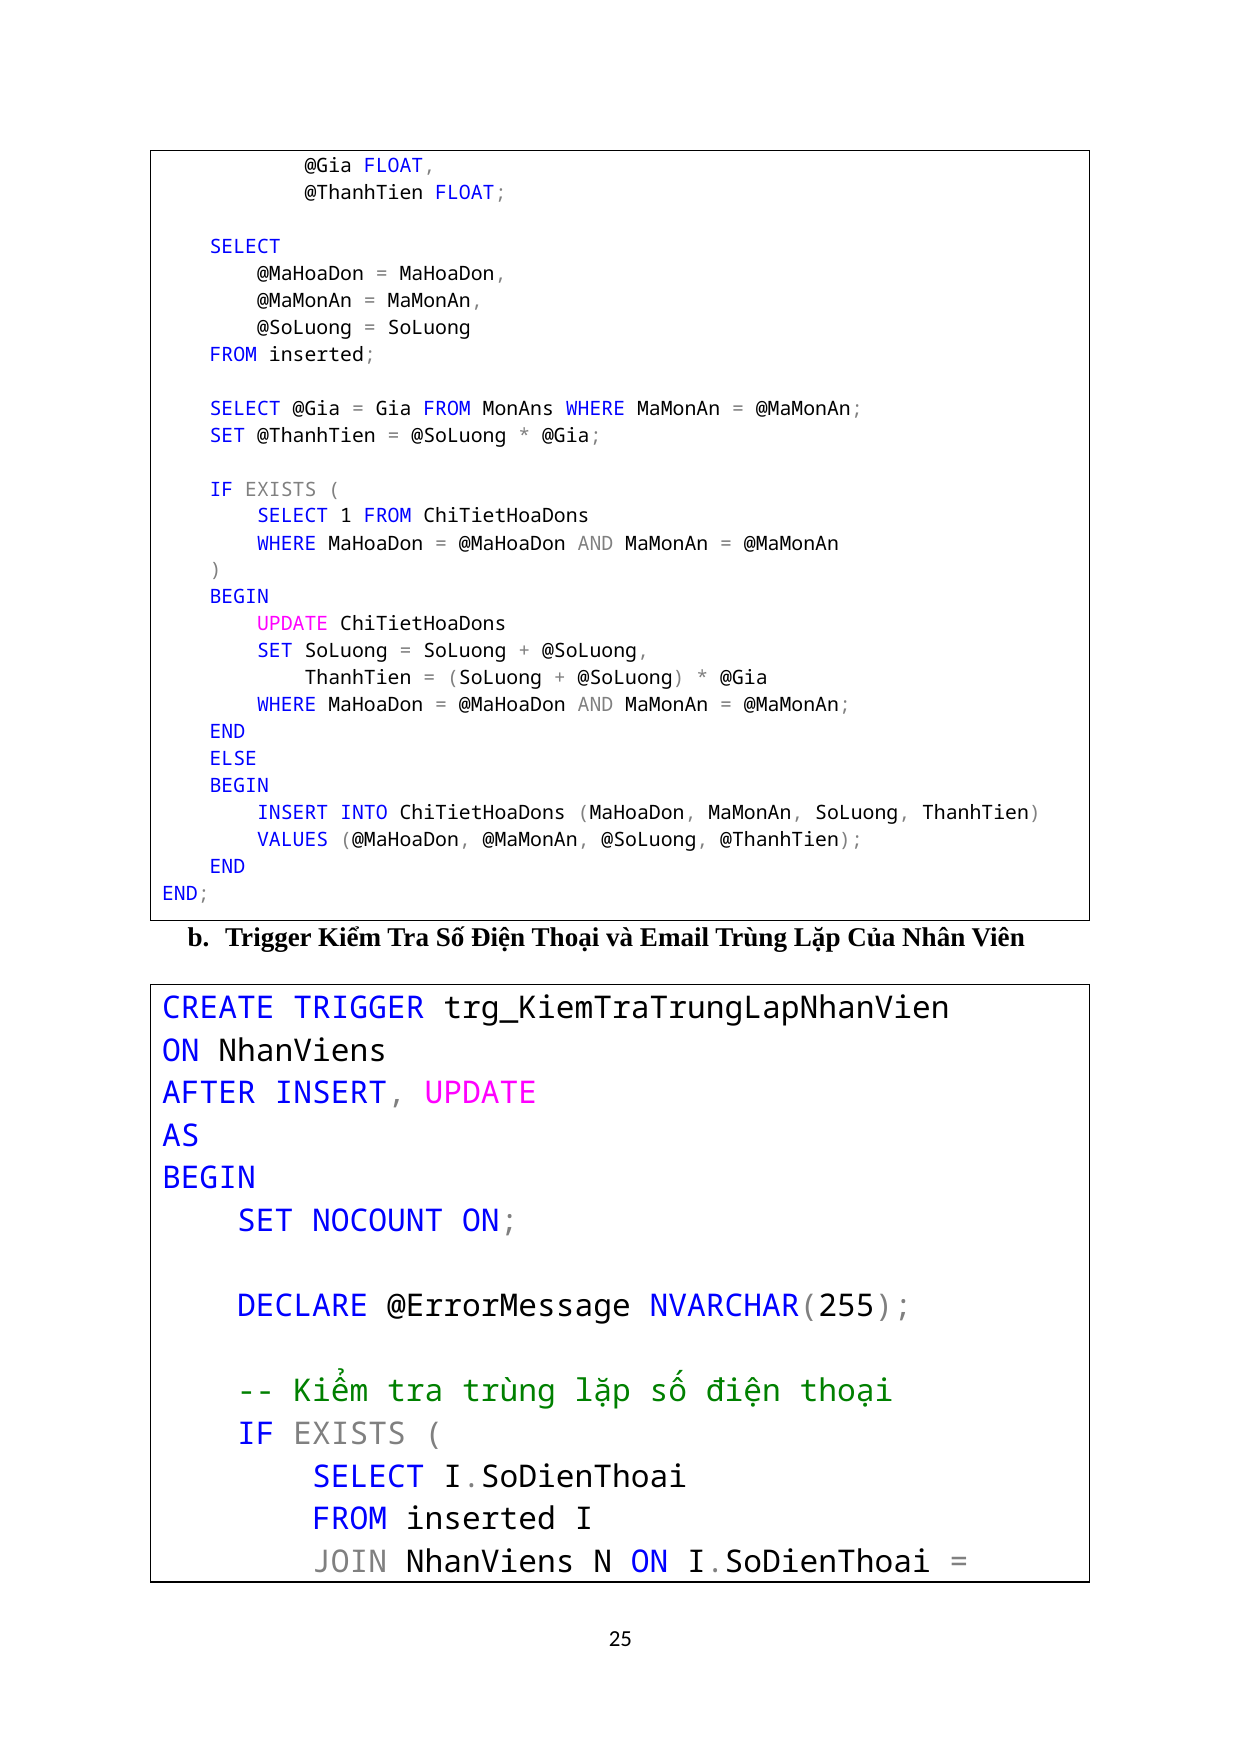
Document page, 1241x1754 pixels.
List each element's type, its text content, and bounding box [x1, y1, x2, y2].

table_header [151, 985, 1089, 1581]
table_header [151, 151, 1089, 919]
list Trigger Kiểm Tra Số Điện Thoại và Email Trùng Lặp Của Nhân Viên [187, 921, 1090, 952]
